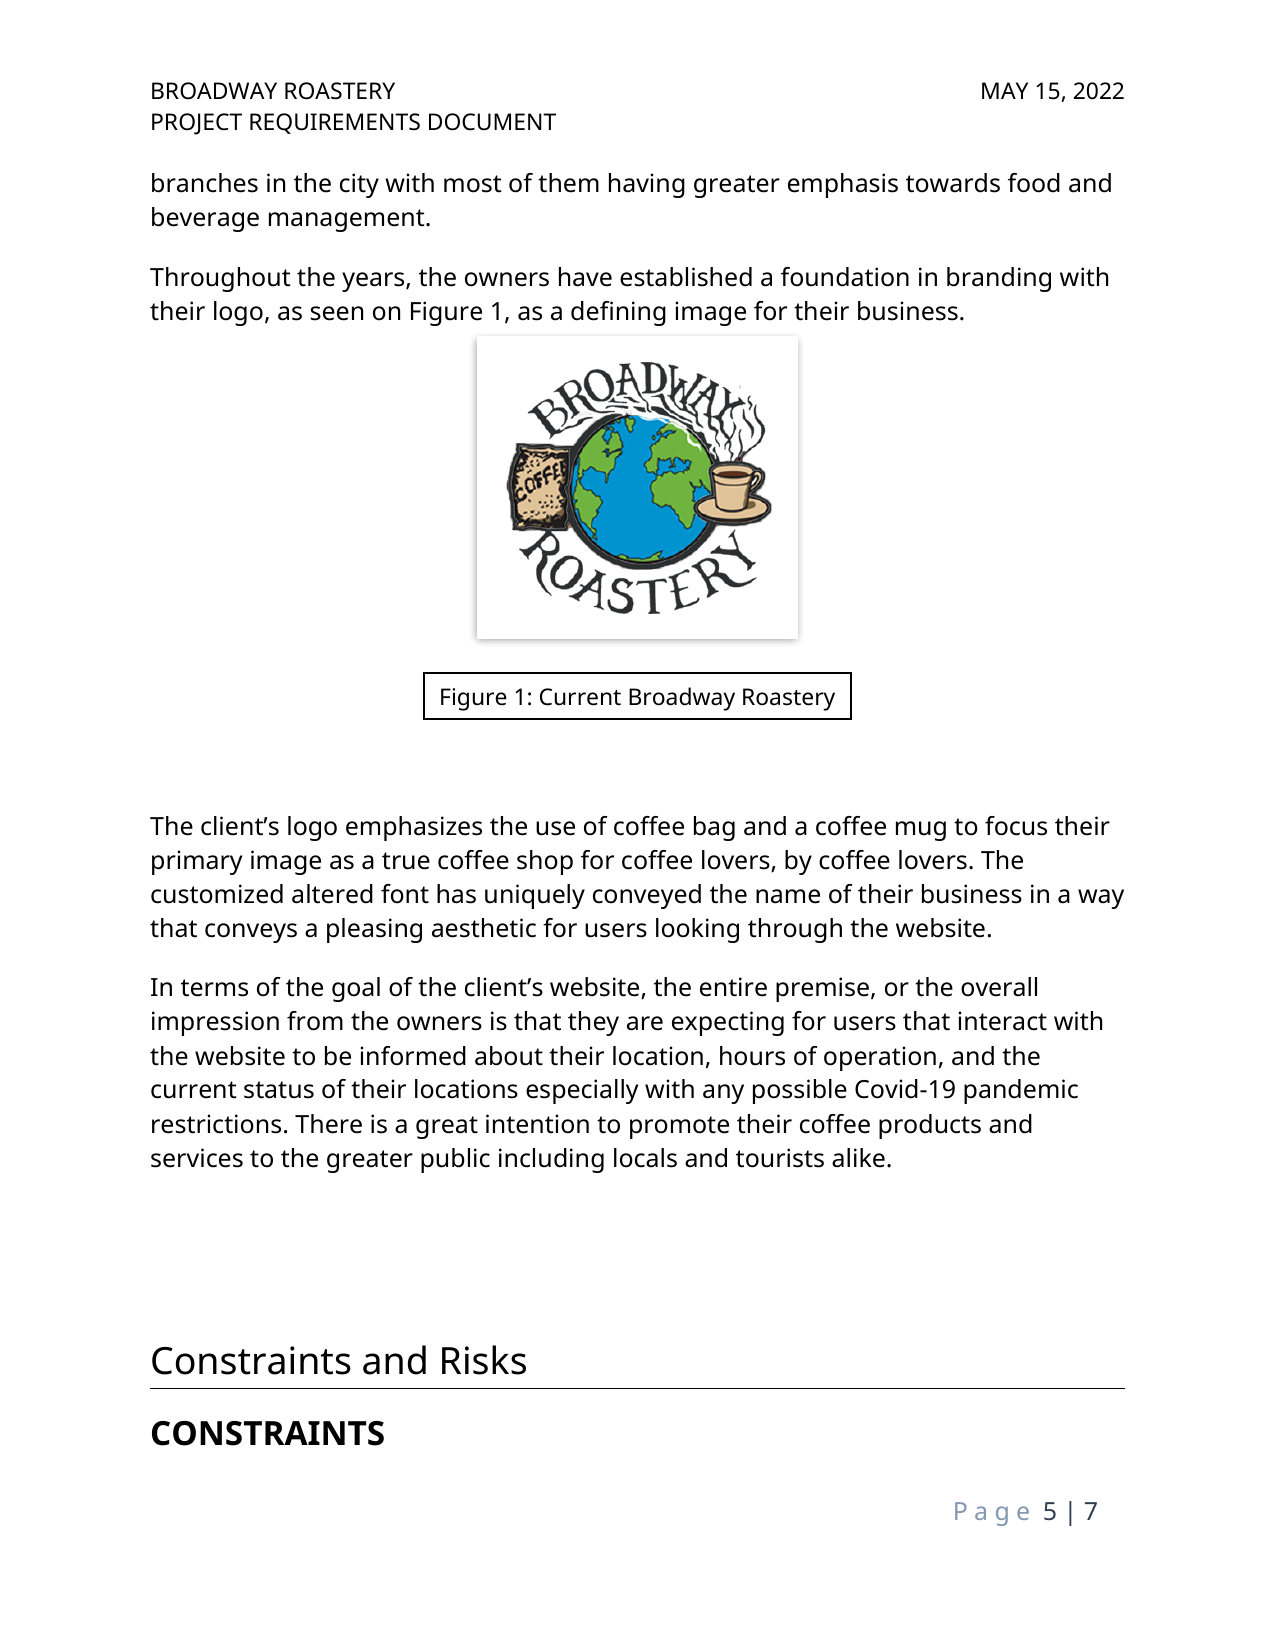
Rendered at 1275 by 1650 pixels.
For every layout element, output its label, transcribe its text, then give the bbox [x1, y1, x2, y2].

text The client’s logo emphasizes the use of coffee bag and a coffee mug to focus their primary image as a true coffee shop for coffee lovers, by coffee lovers. The customized altered font has uniquely conveyed the name of their business in a way that conveys a pleasing aesthetic for users looking through the website. [150, 808, 1125, 944]
text Throughout the years, the owners have established a foundation in branding with their logo, as seen on Figure 1, as a defining image for their business. [150, 259, 1125, 327]
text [150, 166, 1125, 234]
text Constraints and Risks [150, 1335, 1125, 1388]
text CONSTRAINTS [150, 1410, 1125, 1456]
picture [491, 351, 784, 624]
text In terms of the goal of the client’s website, the entire premise, or the overall impression from the owners is that they are expecting for users that interact with the website to be informed about their location, hours of operation, and the current status of their locations especially with any possible Covid-19 pandemic restrictions. There is a great intention to promote their coffee products and services to the greater public including locals and tourists alike. [150, 970, 1125, 1174]
